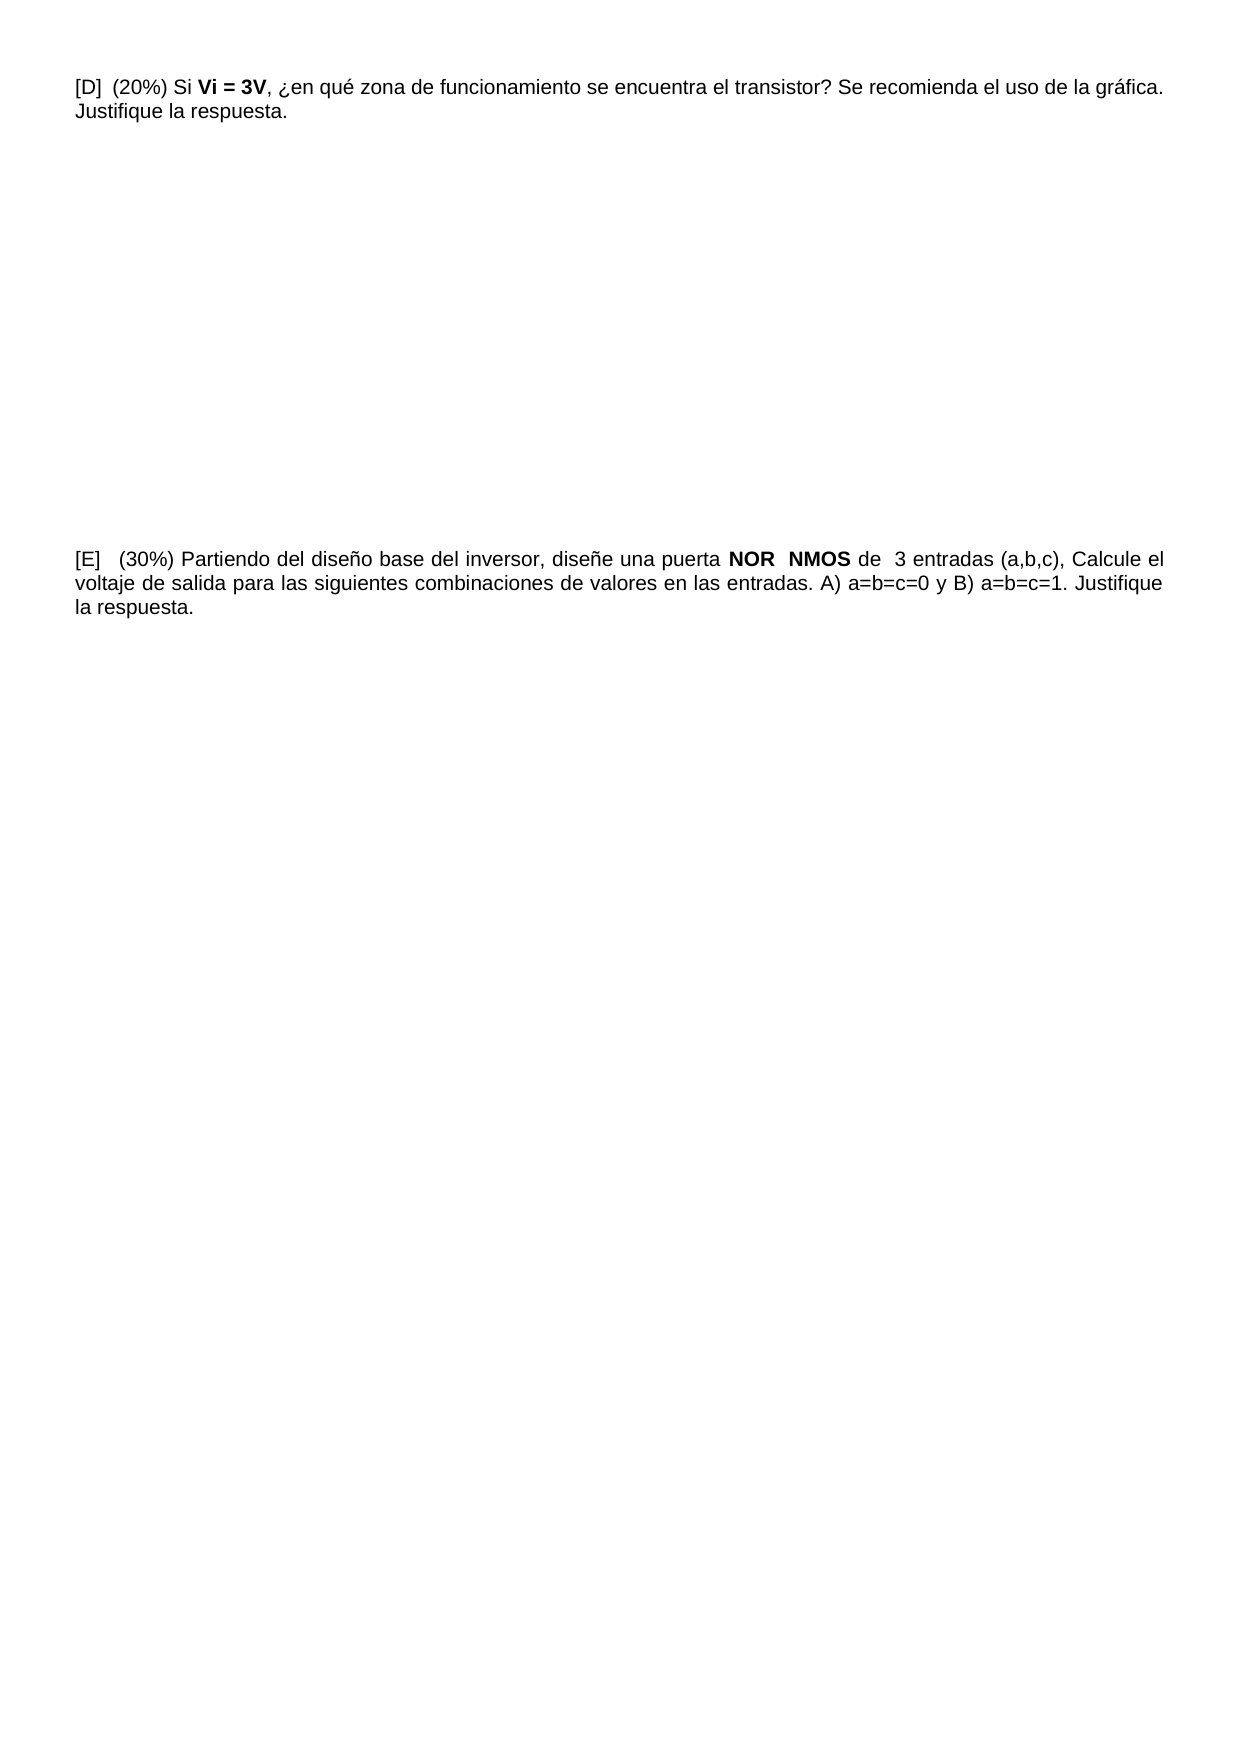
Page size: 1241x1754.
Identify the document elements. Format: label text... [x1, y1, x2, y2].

subtitle (20%) Si Vi = 3V, ¿en qué zona de funcionamiento se encuentra el transistor? Se recomienda el uso de la gráfica. Justifique la respuesta. [75, 75, 1165, 123]
subtitle (30%) Partiendo del diseño base del inversor, diseñe una puerta NOR NMOS de 3 entradas (a,b,c), Calcule el voltaje de salida para las siguientes combinaciones de valores en las entradas. A) a=b=c=0 y B) a=b=c=1. Justifique la respuesta. [75, 547, 1165, 619]
